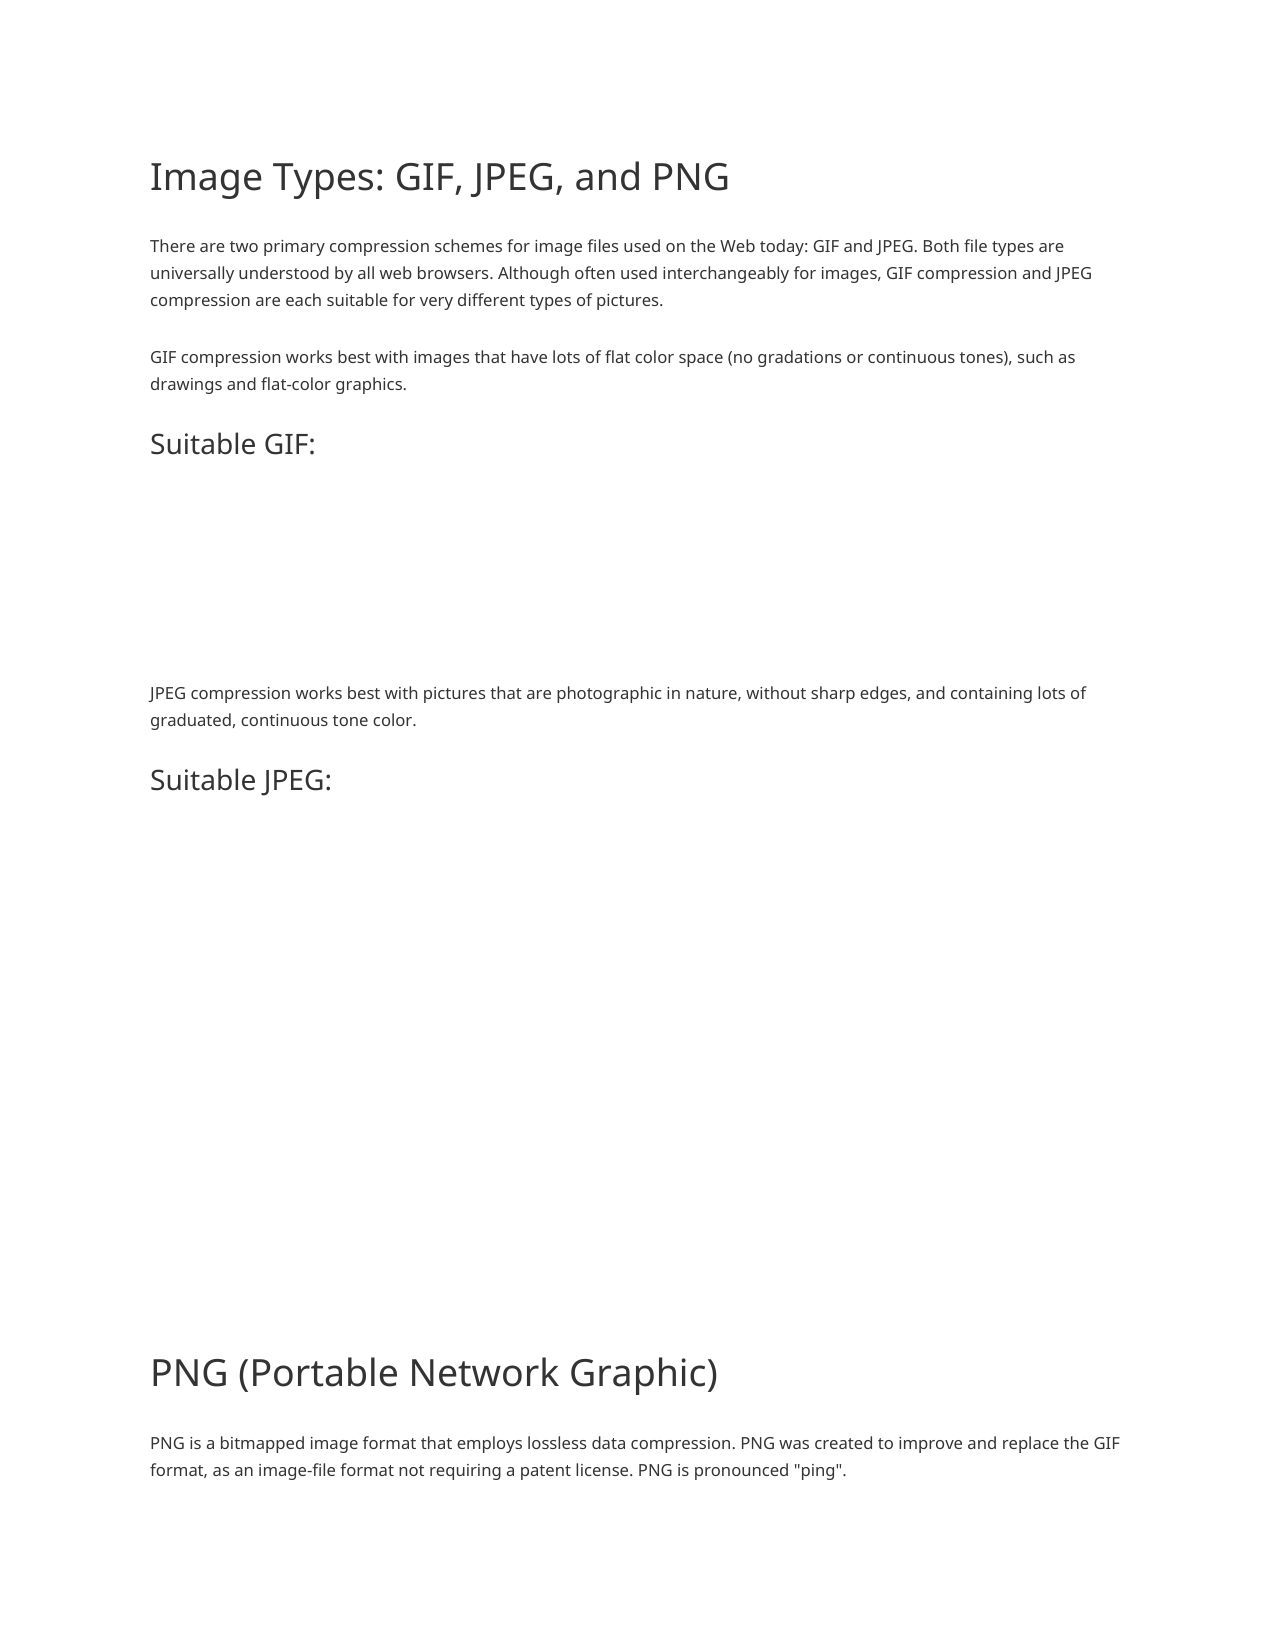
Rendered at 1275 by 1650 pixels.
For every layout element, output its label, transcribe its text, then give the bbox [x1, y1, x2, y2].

text Suitable JPEG: [150, 760, 1125, 799]
text Suitable GIF: [150, 424, 1125, 463]
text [150, 1427, 1125, 1481]
text GIF compression works best with images that have lots of flat color space (no gradations or continuous tones), such as drawings and flat-color graphics. [150, 341, 1125, 395]
text Image Types: GIF, JPEG, and PNG [150, 150, 1125, 201]
text There are two primary compression schemes for image files used on the Web today: GIF and JPEG. Both file types are universally understood by all web browsers. Although often used interchangeably for images, GIF compression and JPEG compression are each suitable for very different types of pictures. [150, 230, 1125, 312]
text PNG (Portable Network Graphic) [150, 1347, 1125, 1398]
text JPEG compression works best with pictures that are photographic in nature, without sharp edges, and containing lots of graduated, continuous tone color. [150, 677, 1125, 731]
